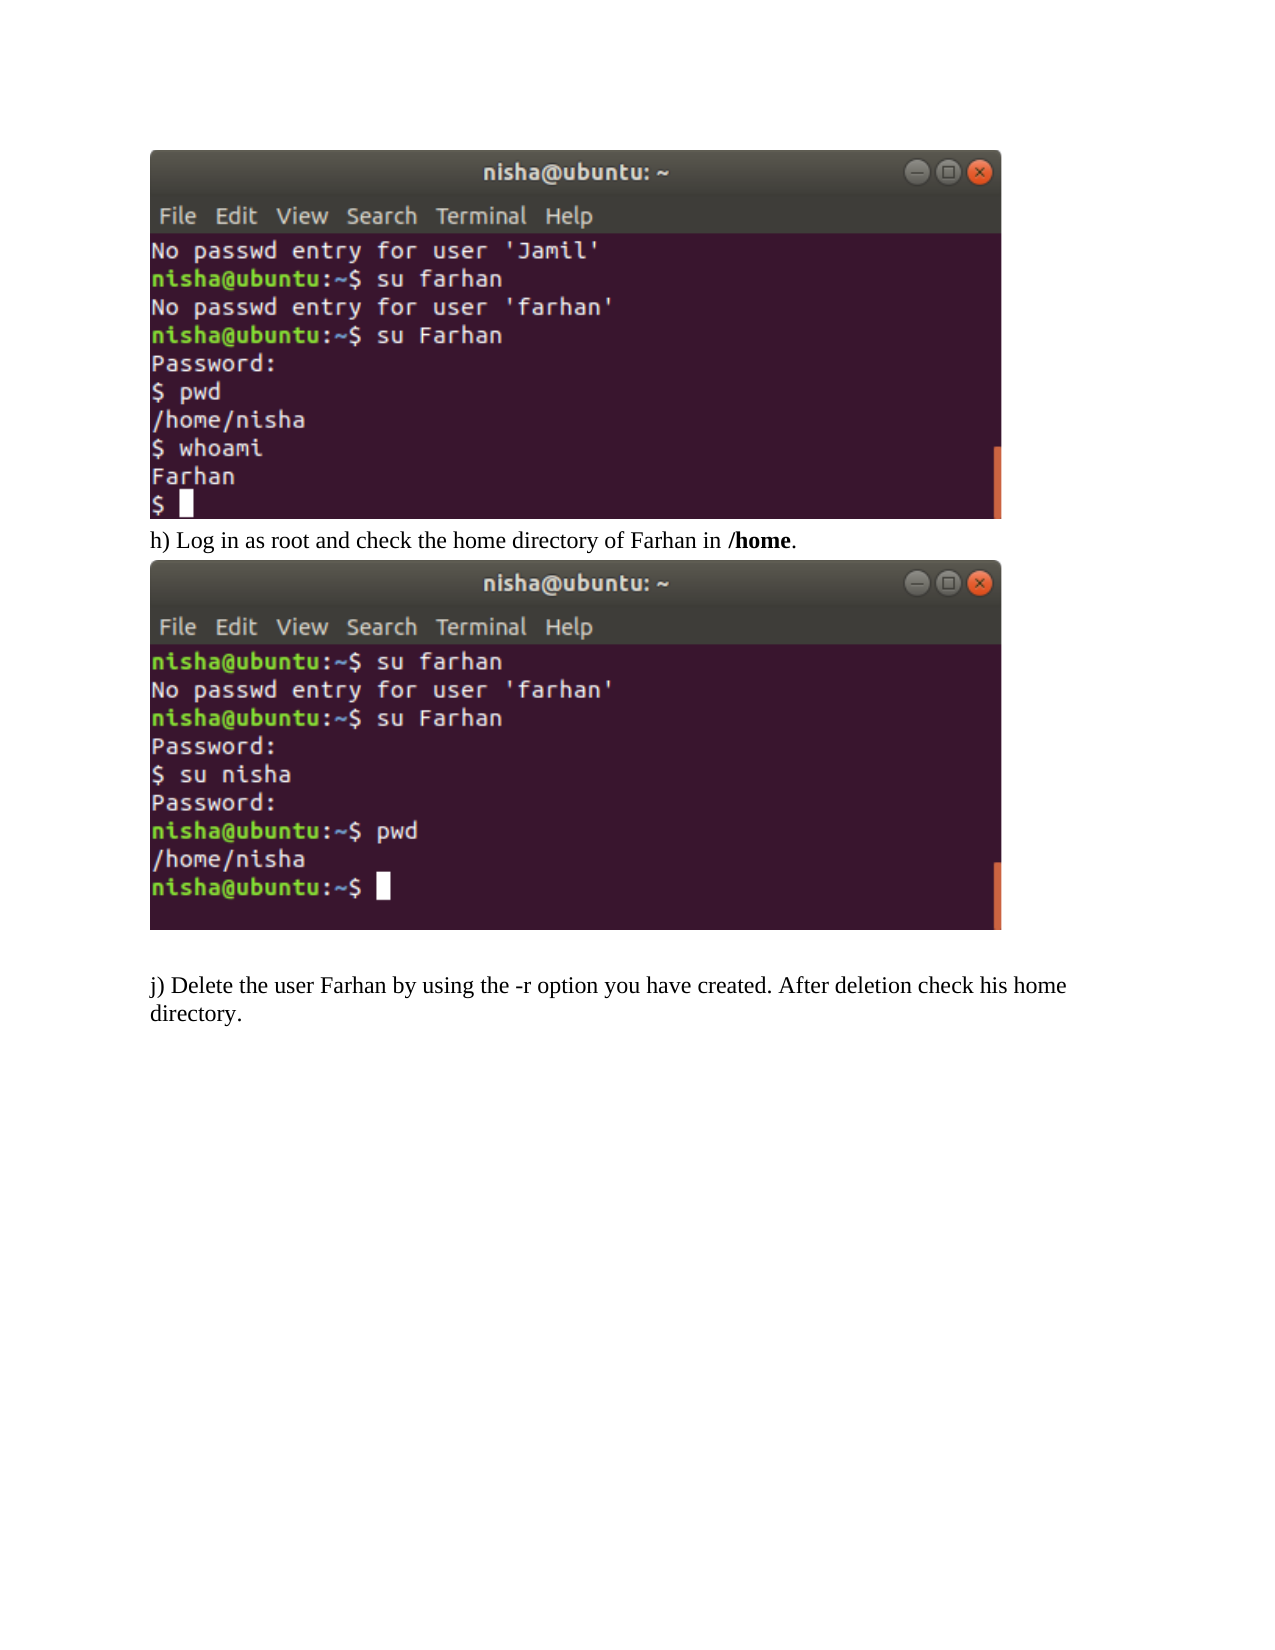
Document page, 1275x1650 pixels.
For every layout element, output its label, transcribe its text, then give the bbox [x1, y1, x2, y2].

text j) Delete the user Farhan by using the -r option you have created. After deletion check his home directory. [150, 971, 1125, 1026]
picture [150, 560, 1002, 930]
picture [150, 150, 1002, 519]
text h) Log in as root and check the home directory of Farhan in /home. [150, 526, 1125, 553]
